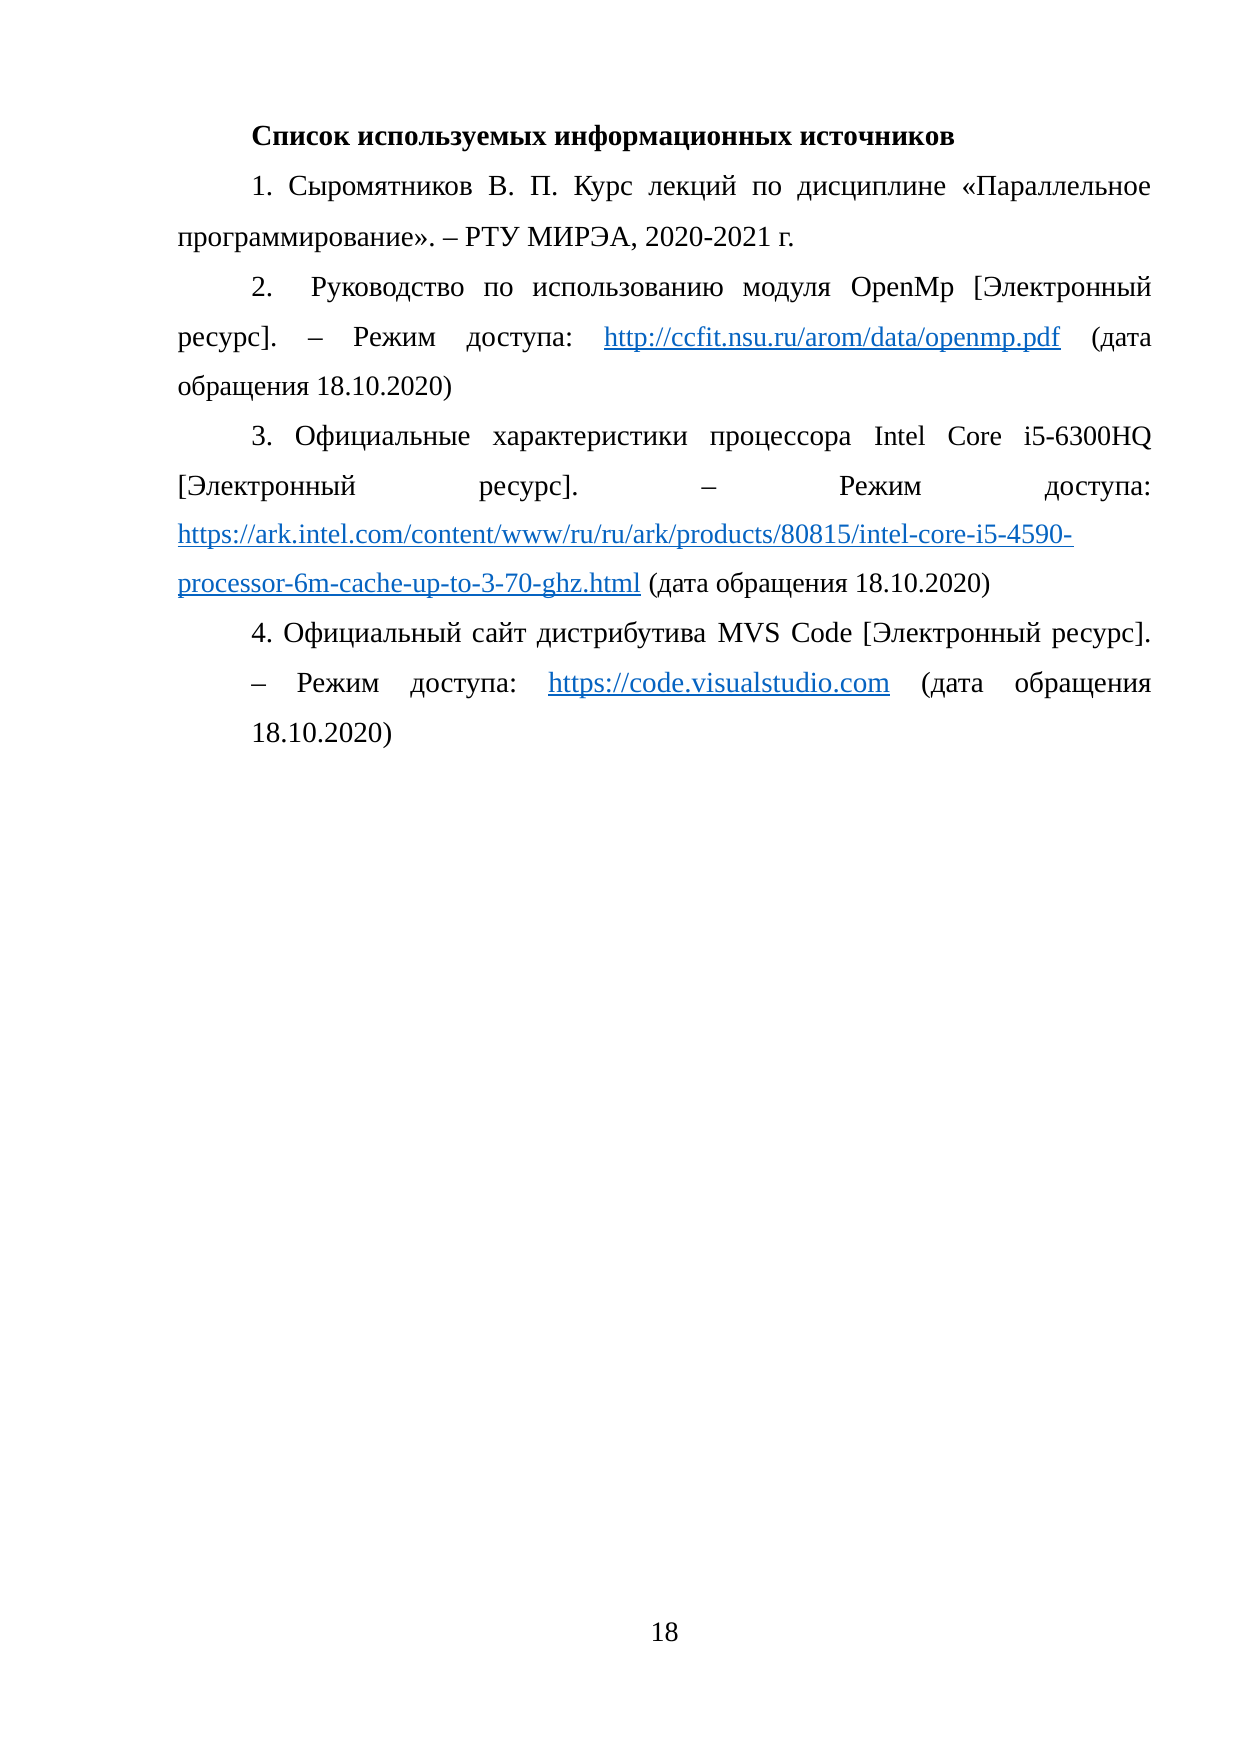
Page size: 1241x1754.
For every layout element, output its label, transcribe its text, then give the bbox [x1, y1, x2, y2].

text 3. Официальные характеристики процессора Intel Core i5-6300HQ [Электронный ресурс]. – Режим доступа: https://ark.intel.com/content/www/ru/ru/ark/products/80815/intel-core-i5-4590-processor-6m-cache-up-to-3-70-ghz.html (дата обращения 18.10.2020) [177, 418, 1152, 598]
text 4. Официальный сайт дистрибутива MVS Code [Электронный ресурс]. – Режим доступа: https://code.visualstudio.com (дата обращения 18.10.2020) [251, 615, 1152, 749]
subtitle Список используемых информационных источников [177, 118, 1152, 152]
text 2. Руководство по использованию модуля OpenMp [Электронный ресурс]. – Режим доступа: http://ccfit.nsu.ru/arom/data/openmp.pdf (дата обращения 18.10.2020) [177, 269, 1152, 401]
text 1. Сыромятников В. П. Курс лекций по дисциплине «Параллельное программирование». – РТУ МИРЭА, 2020-2021 г. [177, 168, 1152, 252]
